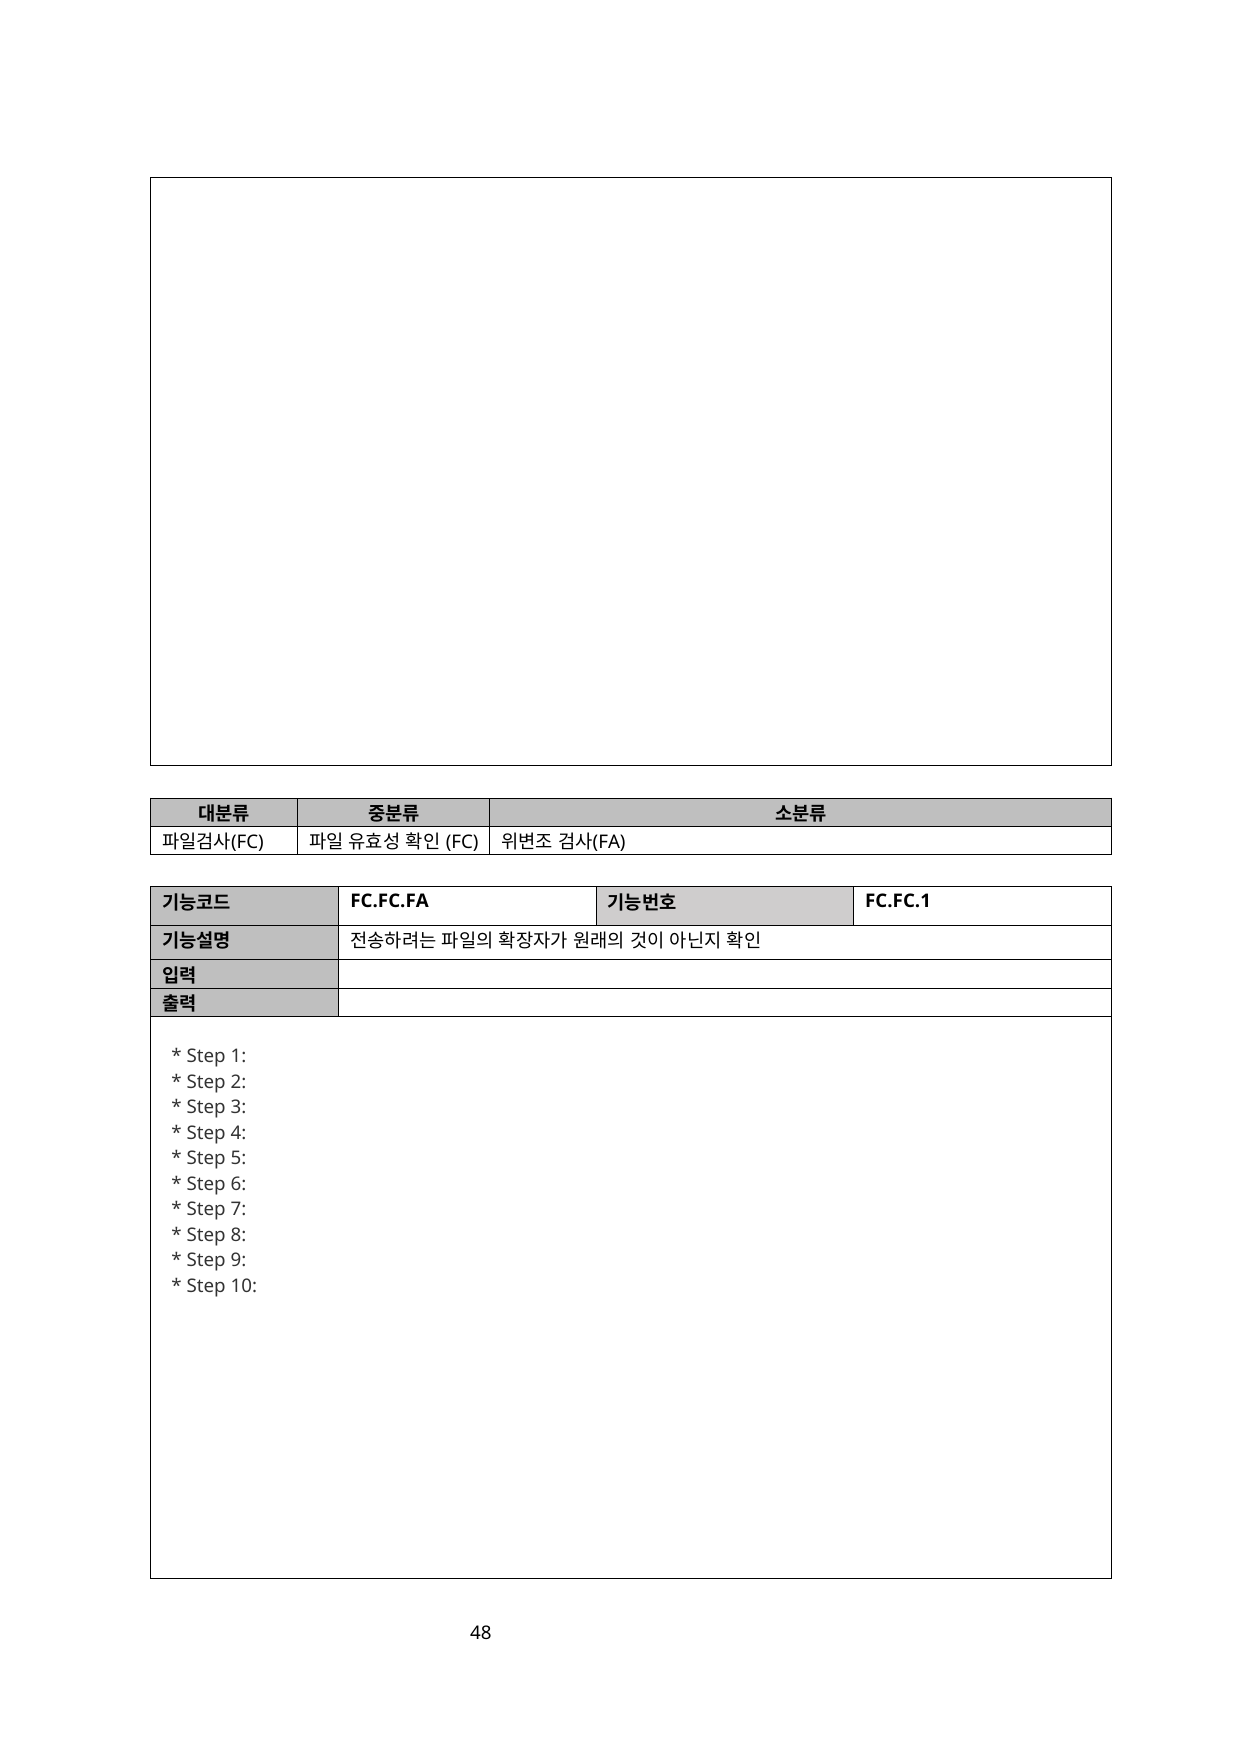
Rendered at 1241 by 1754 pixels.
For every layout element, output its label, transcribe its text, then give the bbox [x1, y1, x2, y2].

table_cell [339, 960, 1111, 988]
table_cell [151, 1017, 1111, 1578]
table_cell 위변조 검사(FA) [490, 827, 1111, 854]
table_cell 기능설명 [151, 926, 338, 959]
table_header FC.FC.1 [854, 887, 1111, 925]
table_header 기능코드 [151, 887, 338, 925]
table_header FC.FC.FA [339, 887, 596, 925]
table_header 대분류 [151, 799, 297, 826]
table_cell 파일 유효성 확인 (FC) [298, 827, 489, 854]
table_cell 파일검사(FC) [151, 827, 297, 854]
table_cell [339, 989, 1111, 1016]
table_cell 전송하려는 파일의 확장자가 원래의 것이 아닌지 확인 [339, 926, 1111, 959]
table_cell 입력 [151, 960, 338, 988]
table_header 중분류 [298, 799, 489, 826]
table_cell 출력 [151, 989, 338, 1016]
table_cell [151, 178, 1111, 765]
table_header 소분류 [490, 799, 1111, 826]
table_header 기능번호 [597, 887, 853, 925]
